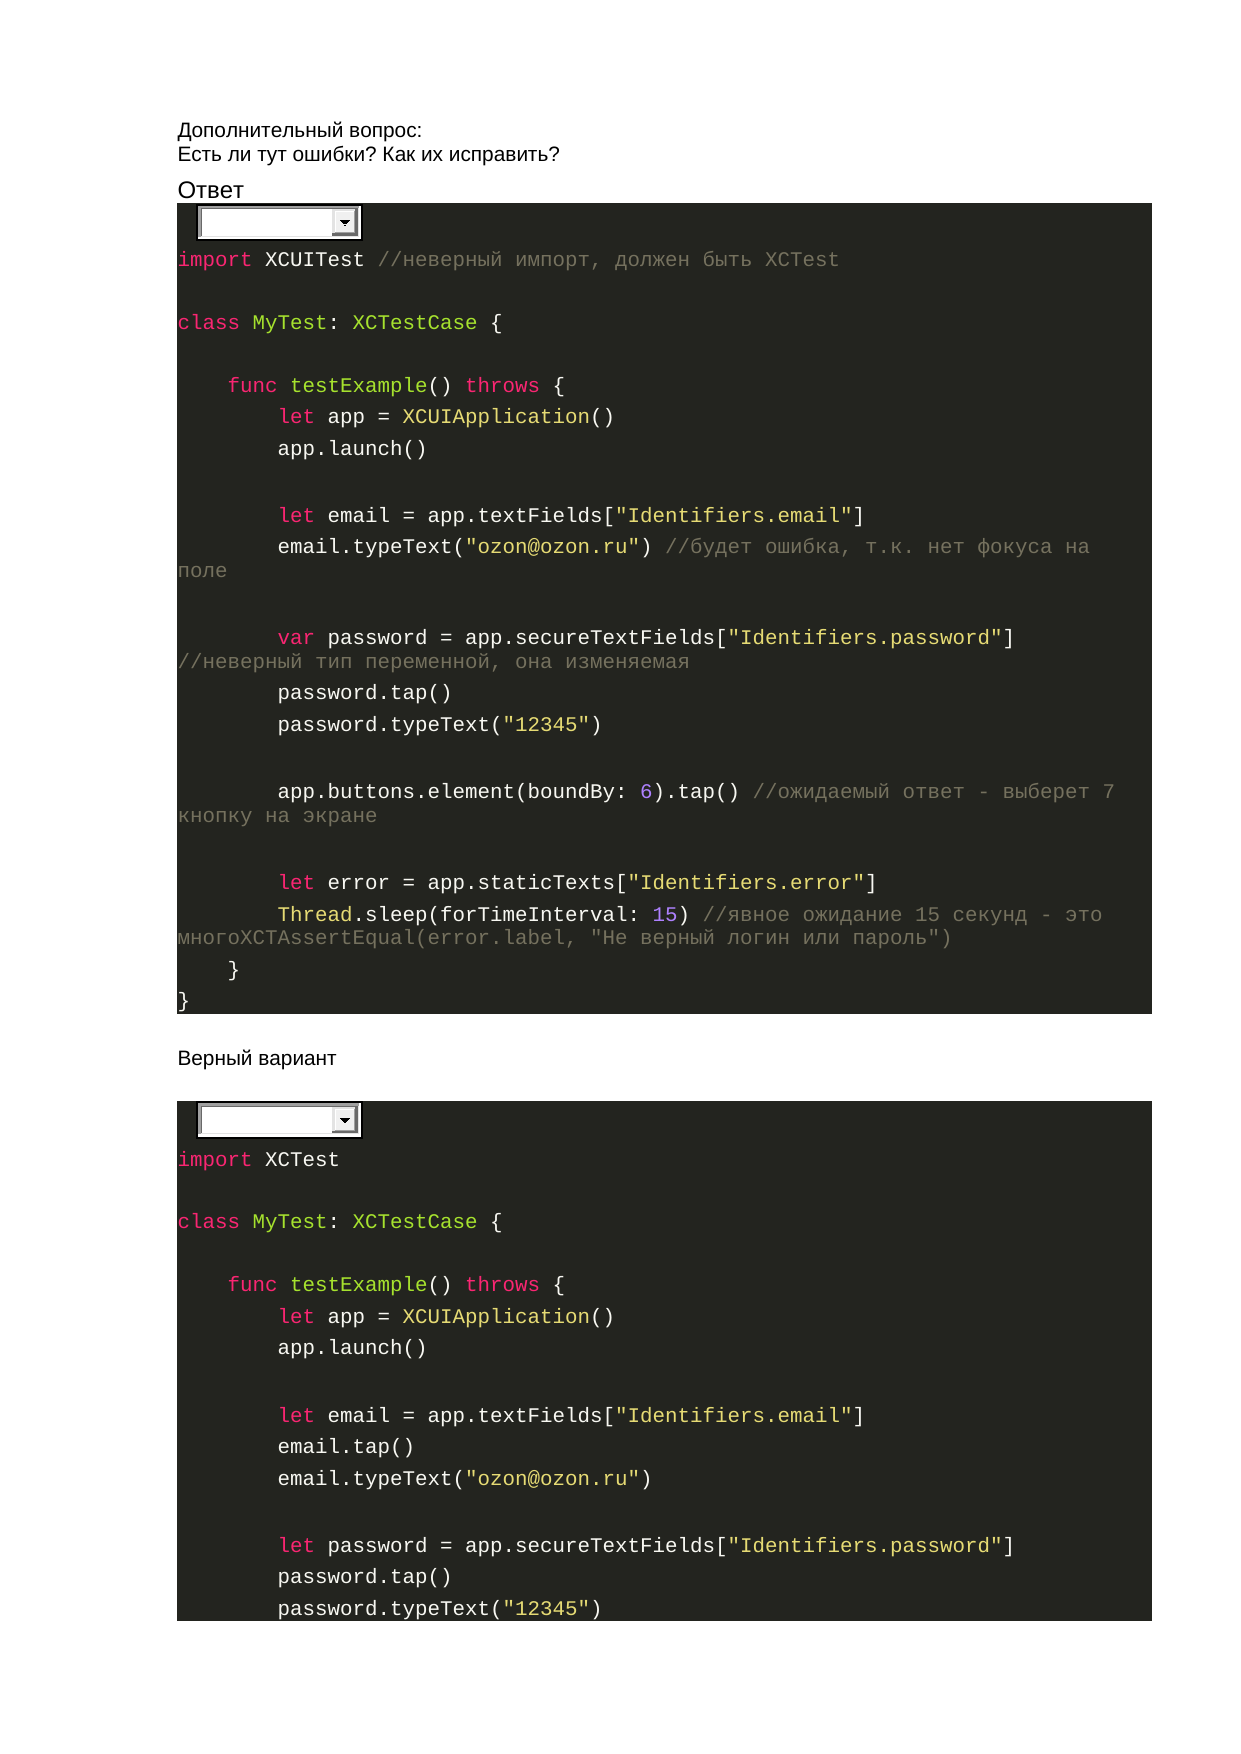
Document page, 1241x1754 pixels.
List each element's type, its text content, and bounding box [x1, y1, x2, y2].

text Ответ [177, 166, 1152, 203]
text let error = app.staticTexts["Identifiers.error"] [177, 872, 1152, 896]
text app.launch() [177, 438, 1152, 461]
text email.typeText("ozon@ozon.ru") [177, 1467, 1152, 1491]
text app.launch() [177, 1337, 1152, 1361]
text app.buttons.element(boundBy: 6).tap() //ожидаемый ответ - выберет 7 кнопку на экране [177, 781, 1152, 828]
text email.tap() [177, 1436, 1152, 1460]
text class MyTest: XCTestCase { [177, 312, 1152, 335]
text Дополнительный вопрос: [177, 118, 1152, 142]
text password.tap() [177, 1566, 1152, 1590]
text func testExample() throws { [177, 375, 1152, 398]
text let app = XCUIApplication() [177, 406, 1152, 430]
text var password = app.secureTextFields["Identifiers.password"] //неверный тип переменной, она изменяемая [177, 627, 1152, 674]
text } [177, 959, 1152, 982]
text func testExample() throws { [177, 1274, 1152, 1298]
text password.typeText("12345") [177, 1598, 1152, 1621]
text ﻿import XCTest [177, 1147, 1152, 1172]
text let password = app.secureTextFields["Identifiers.password"] [177, 1535, 1152, 1558]
text import XCUITest //неверный импорт, должен быть XCTest [177, 249, 1152, 272]
text password.tap() [177, 682, 1152, 706]
text email.typeText("ozon@ozon.ru") //будет ошибка, т.к. нет фокуса на поле [177, 536, 1152, 584]
text password.typeText("12345") [177, 714, 1152, 737]
text let email = app.textFields["Identifiers.email"] [177, 1404, 1152, 1428]
text class MyTest: XCTestCase { [177, 1211, 1152, 1235]
text let app = XCUIApplication() [177, 1306, 1152, 1329]
text } [177, 990, 1152, 1014]
text let email = app.textFields["Identifiers.email"] [177, 505, 1152, 528]
text Thread.sleep(forTimeInterval: 15) //явное ожидание 15 секунд - это многоXCTAssertEqual(error.label, "Не верный логин или пароль") [177, 903, 1152, 951]
text Есть ли тут ошибки? Как их исправить? [177, 142, 1152, 166]
text Верный вариант [177, 1046, 1152, 1069]
